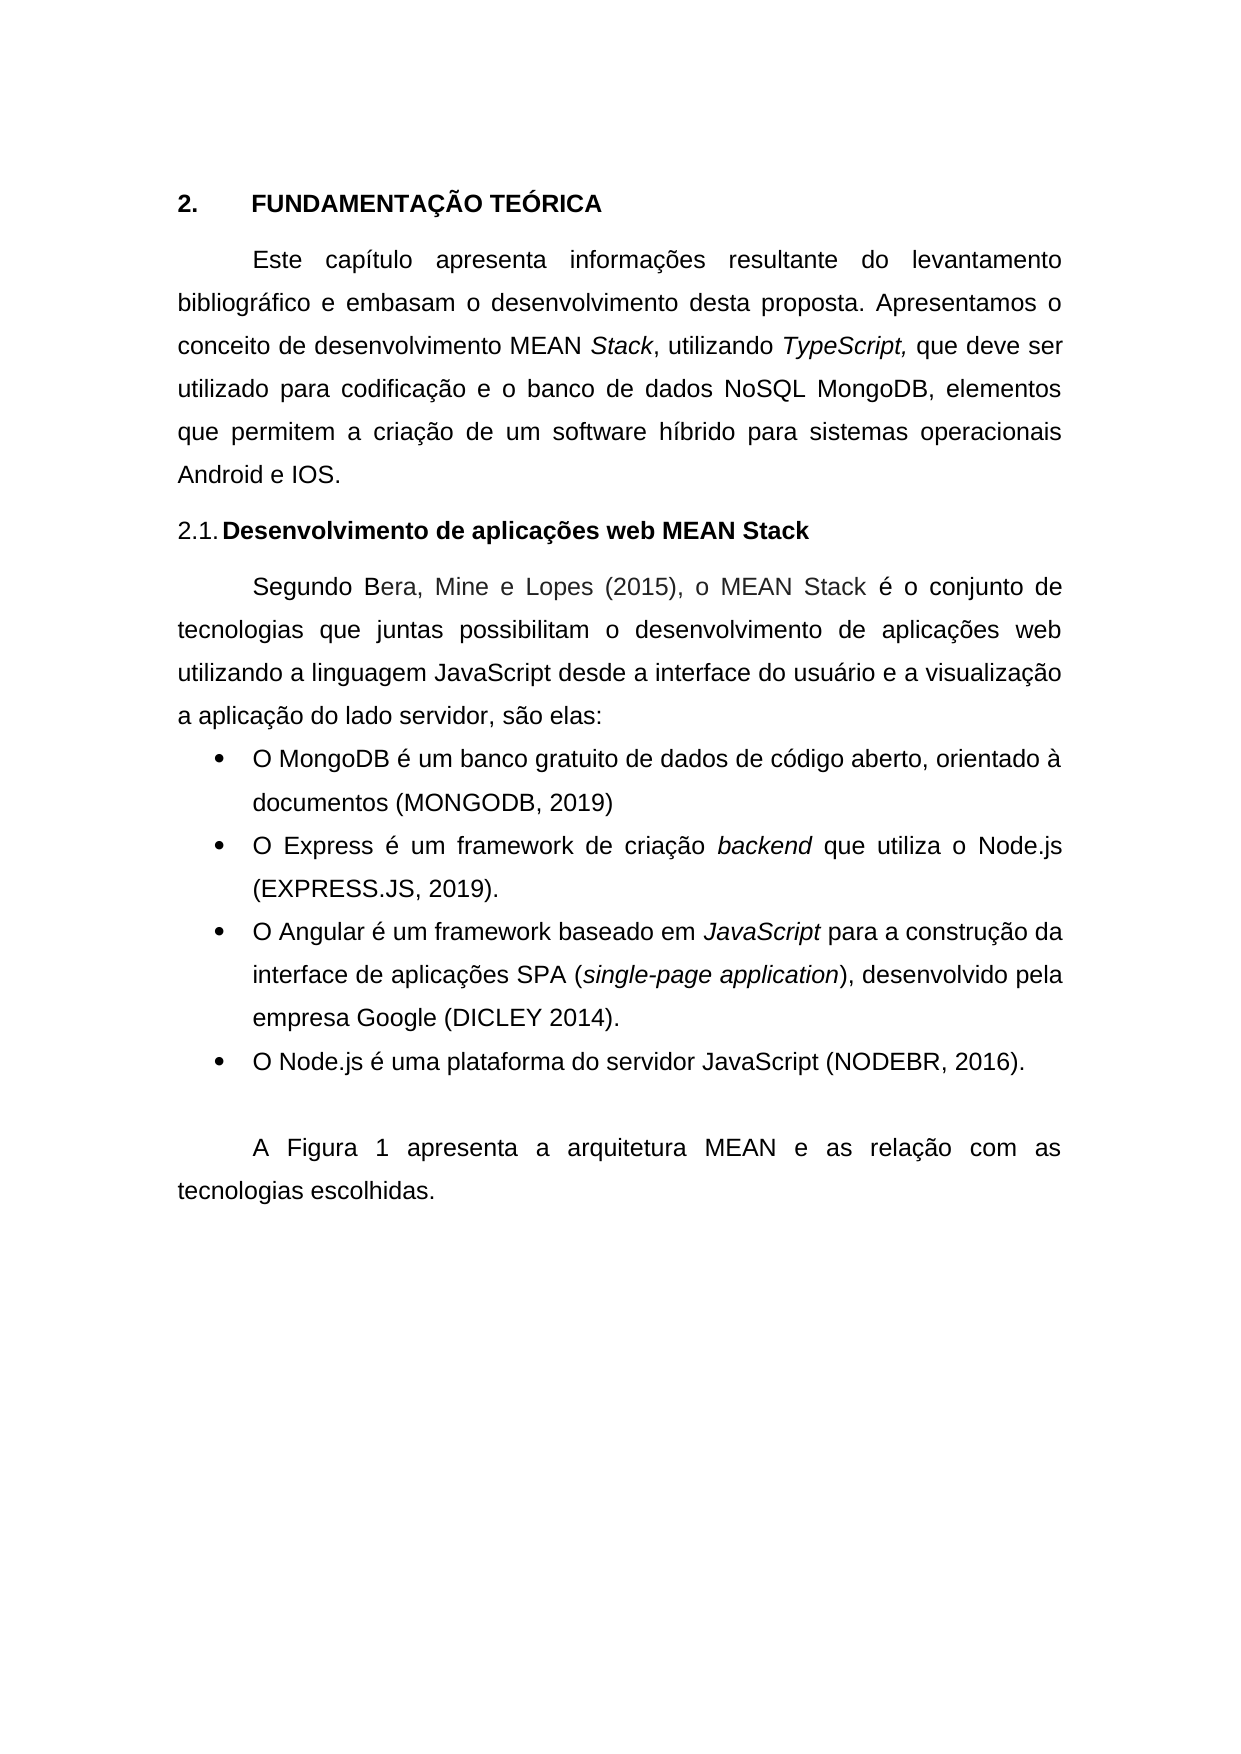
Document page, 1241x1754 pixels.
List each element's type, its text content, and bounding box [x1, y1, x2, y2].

list O Node.js é uma plataforma do servidor JavaScript (NODEBR, 2016). [215, 1046, 1063, 1075]
list O MongoDB é um banco gratuito de dados de código aberto, orientado à documentos (MONGODB, 2019) [215, 744, 1063, 816]
text Segundo Bera, Mine e Lopes (2015), o MEAN Stack é o conjunto de tecnologias que juntas possibilitam o desenvolvimento de aplicações web utilizando a linguagem JavaScript desde a interface do usuário e a visualização a aplicação do lado servidor, são elas: [177, 572, 1063, 730]
list O Angular é um framework baseado em JavaScript para a construção da interface de aplicações SPA (single-page application), desenvolvido pela empresa Google (DICLEY 2014). [215, 917, 1063, 1032]
subtitle Desenvolvimento de aplicações web MEAN Stack [177, 516, 1063, 545]
subtitle Fundamentação Teórica [177, 189, 1063, 218]
list O Express é um framework de criação backend que utiliza o Node.js (EXPRESS.JS, 2019). [215, 831, 1063, 903]
text A Figura 1 apresenta a arquitetura MEAN e as relação com as tecnologias escolhidas. [177, 1133, 1063, 1205]
text Este capítulo apresenta informações resultante do levantamento bibliográfico e embasam o desenvolvimento desta proposta. Apresentamos o conceito de desenvolvimento MEAN Stack, utilizando TypeScript, que deve ser utilizado para codificação e o banco de dados NoSQL MongoDB, elementos que permitem a criação de um software híbrido para sistemas operacionais Android e IOS. [177, 245, 1063, 489]
